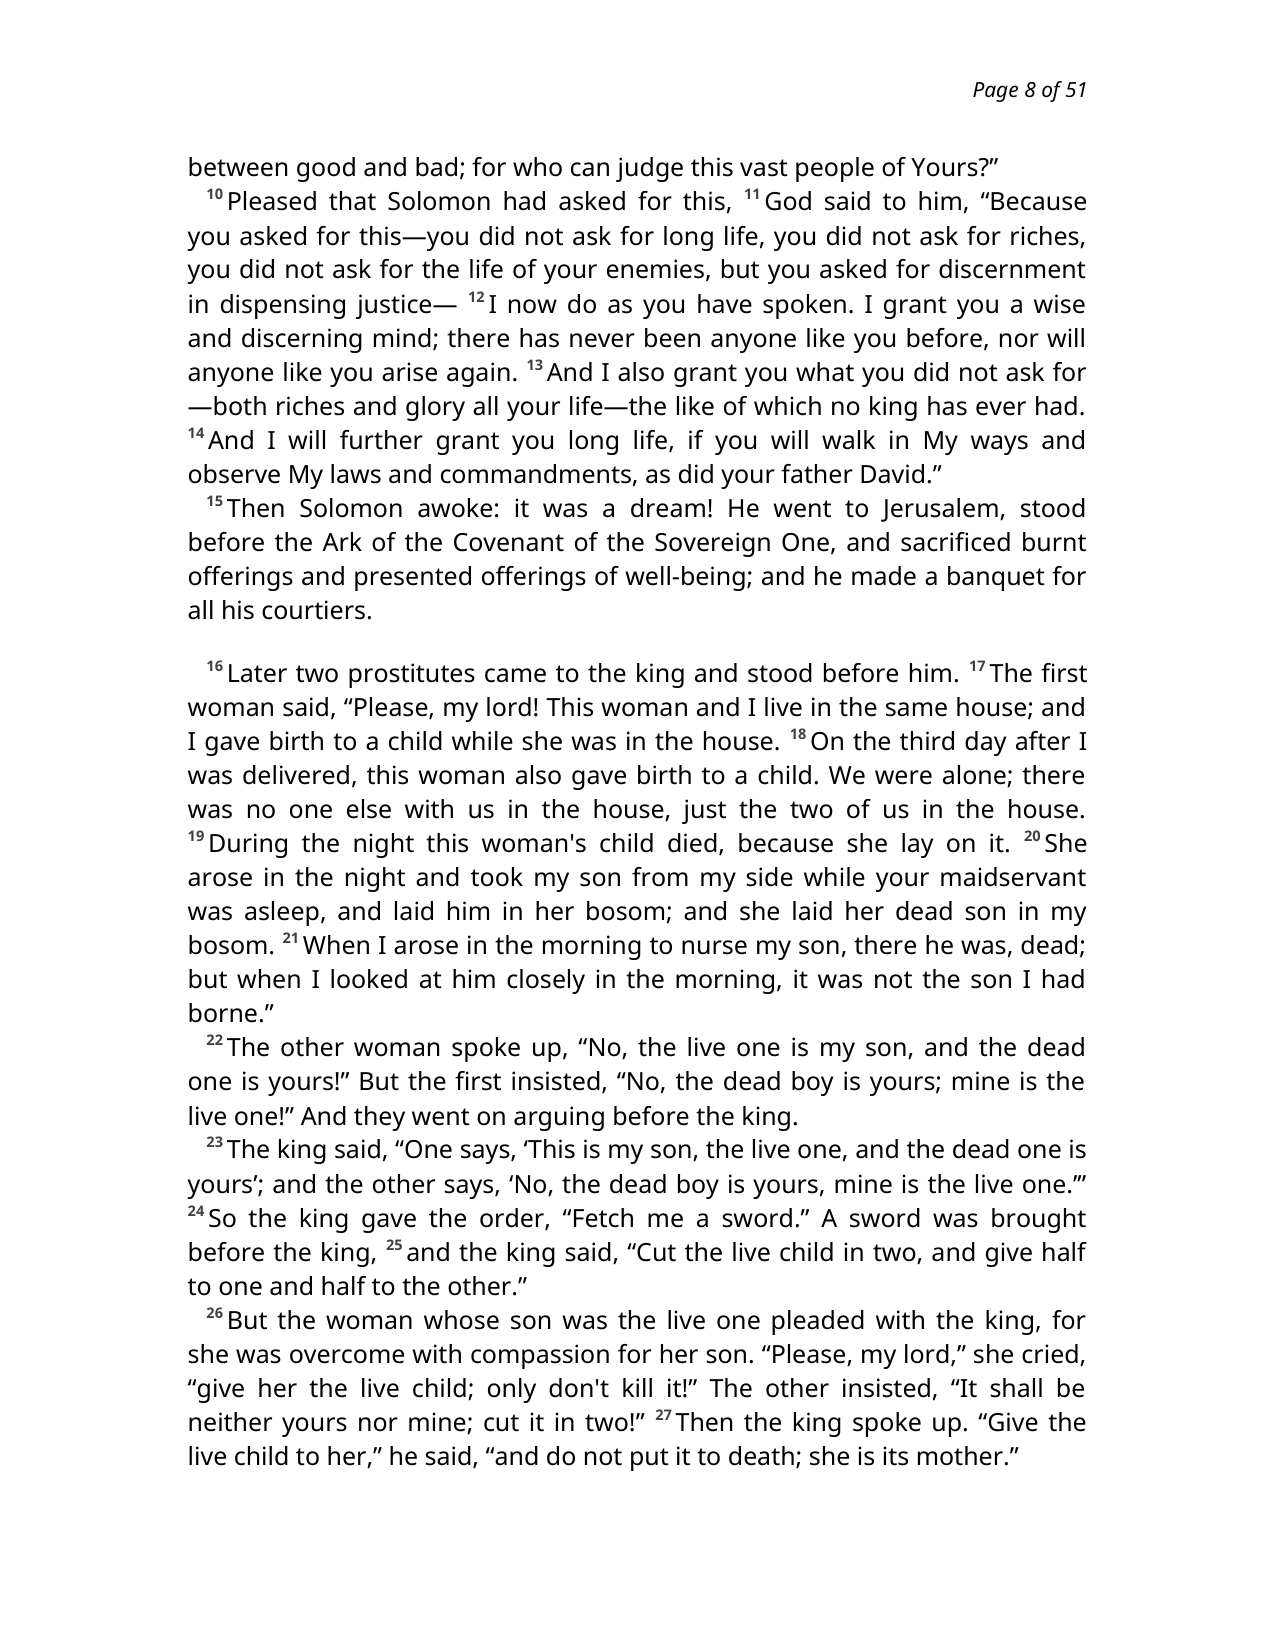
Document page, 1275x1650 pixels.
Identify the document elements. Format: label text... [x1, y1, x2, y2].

text 26 But the woman whose son was the live one pleaded with the king, for she was overcome with compassion for her son. “Please, my lord,” she cried, “give her the live child; only don't kill it!” The other insisted, “It shall be neither yours nor mine; cut it in two!” 27 Then the king spoke up. “Give the live child to her,” he said, “and do not put it to death; she is its mother.” [187, 1302, 1087, 1473]
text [187, 150, 1087, 184]
text 22 The other woman spoke up, “No, the live one is my son, and the dead one is yours!” But the first insisted, “No, the dead boy is yours; mine is the live one!” And they went on arguing before the king. [187, 1030, 1087, 1132]
text 15 Then Solomon awoke: it was a dream! He went to Jerusalem, stood before the Ark of the Covenant of the Sovereign One, and sacrificed burnt offerings and presented offerings of well-being; and he made a banquet for all his courtiers. [187, 491, 1087, 627]
text 16 Later two prostitutes came to the king and stood before him. 17 The first woman said, “Please, my lord! This woman and I live in the same house; and I gave birth to a child while she was in the house. 18 On the third day after I was delivered, this woman also gave birth to a child. We were alone; there was no one else with us in the house, just the two of us in the house. 19 During the night this woman's child died, because she lay on it. 20 She arose in the night and took my son from my side while your maidservant was asleep, and laid him in her bosom; and she laid her dead son in my bosom. 21 When I arose in the morning to nurse my son, there he was, dead; but when I looked at him closely in the morning, it was not the son I had borne.” [187, 655, 1087, 1030]
text 23 The king said, “One says, ‘This is my son, the live one, and the dead one is yours’; and the other says, ‘No, the dead boy is yours, mine is the live one.’” 24 So the king gave the order, “Fetch me a sword.” A sword was brought before the king, 25 and the king said, “Cut the live child in two, and give half to one and half to the other.” [187, 1132, 1087, 1302]
text 10 Pleased that Solomon had asked for this, 11 God said to him, “Because you asked for this—you did not ask for long life, you did not ask for riches, you did not ask for the life of your enemies, but you asked for discernment in dispensing justice— 12 I now do as you have spoken. I grant you a wise and discerning mind; there has never been anyone like you before, nor will anyone like you arise again. 13 And I also grant you what you did not ask for—both riches and glory all your life—the like of which no king has ever had. 14 And I will further grant you long life, if you will walk in My ways and observe My laws and commandments, as did your father David.” [187, 184, 1087, 491]
